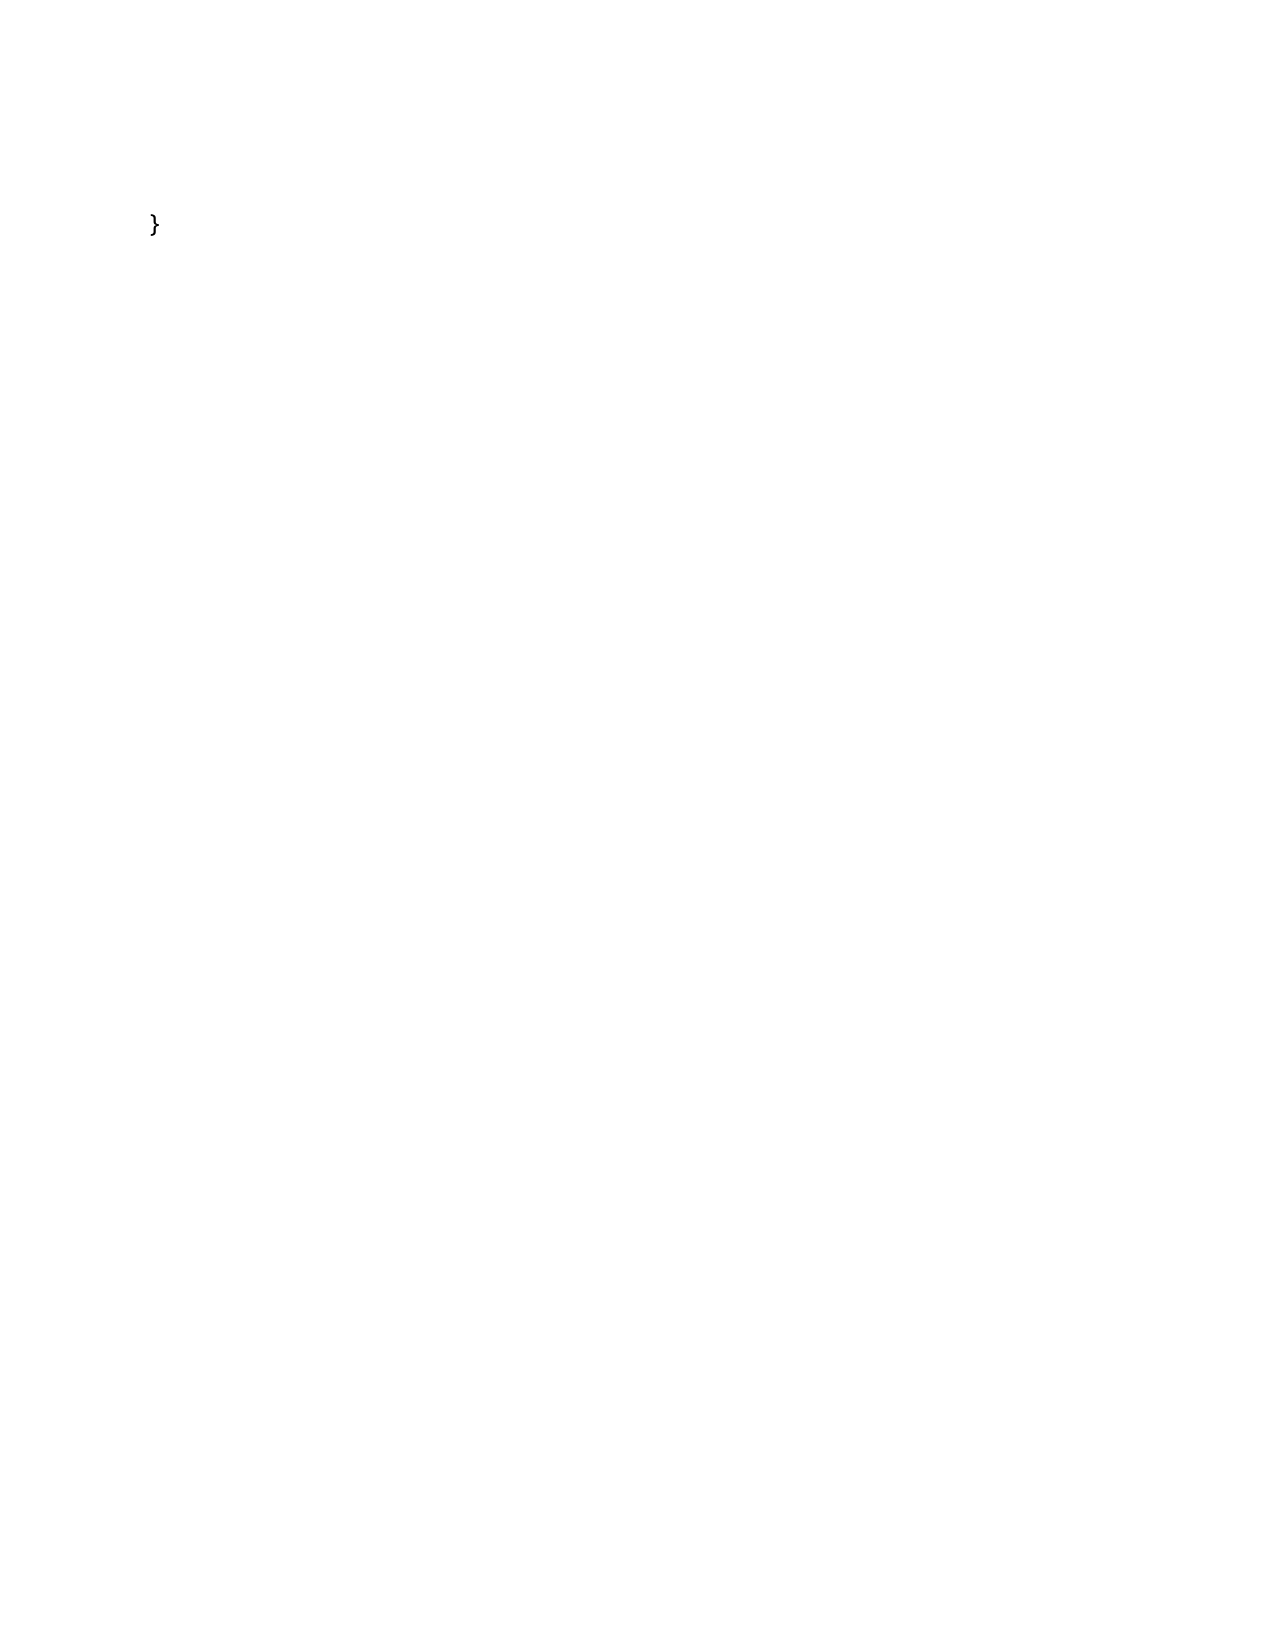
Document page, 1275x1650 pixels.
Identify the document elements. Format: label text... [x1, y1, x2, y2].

text } [150, 206, 1125, 240]
